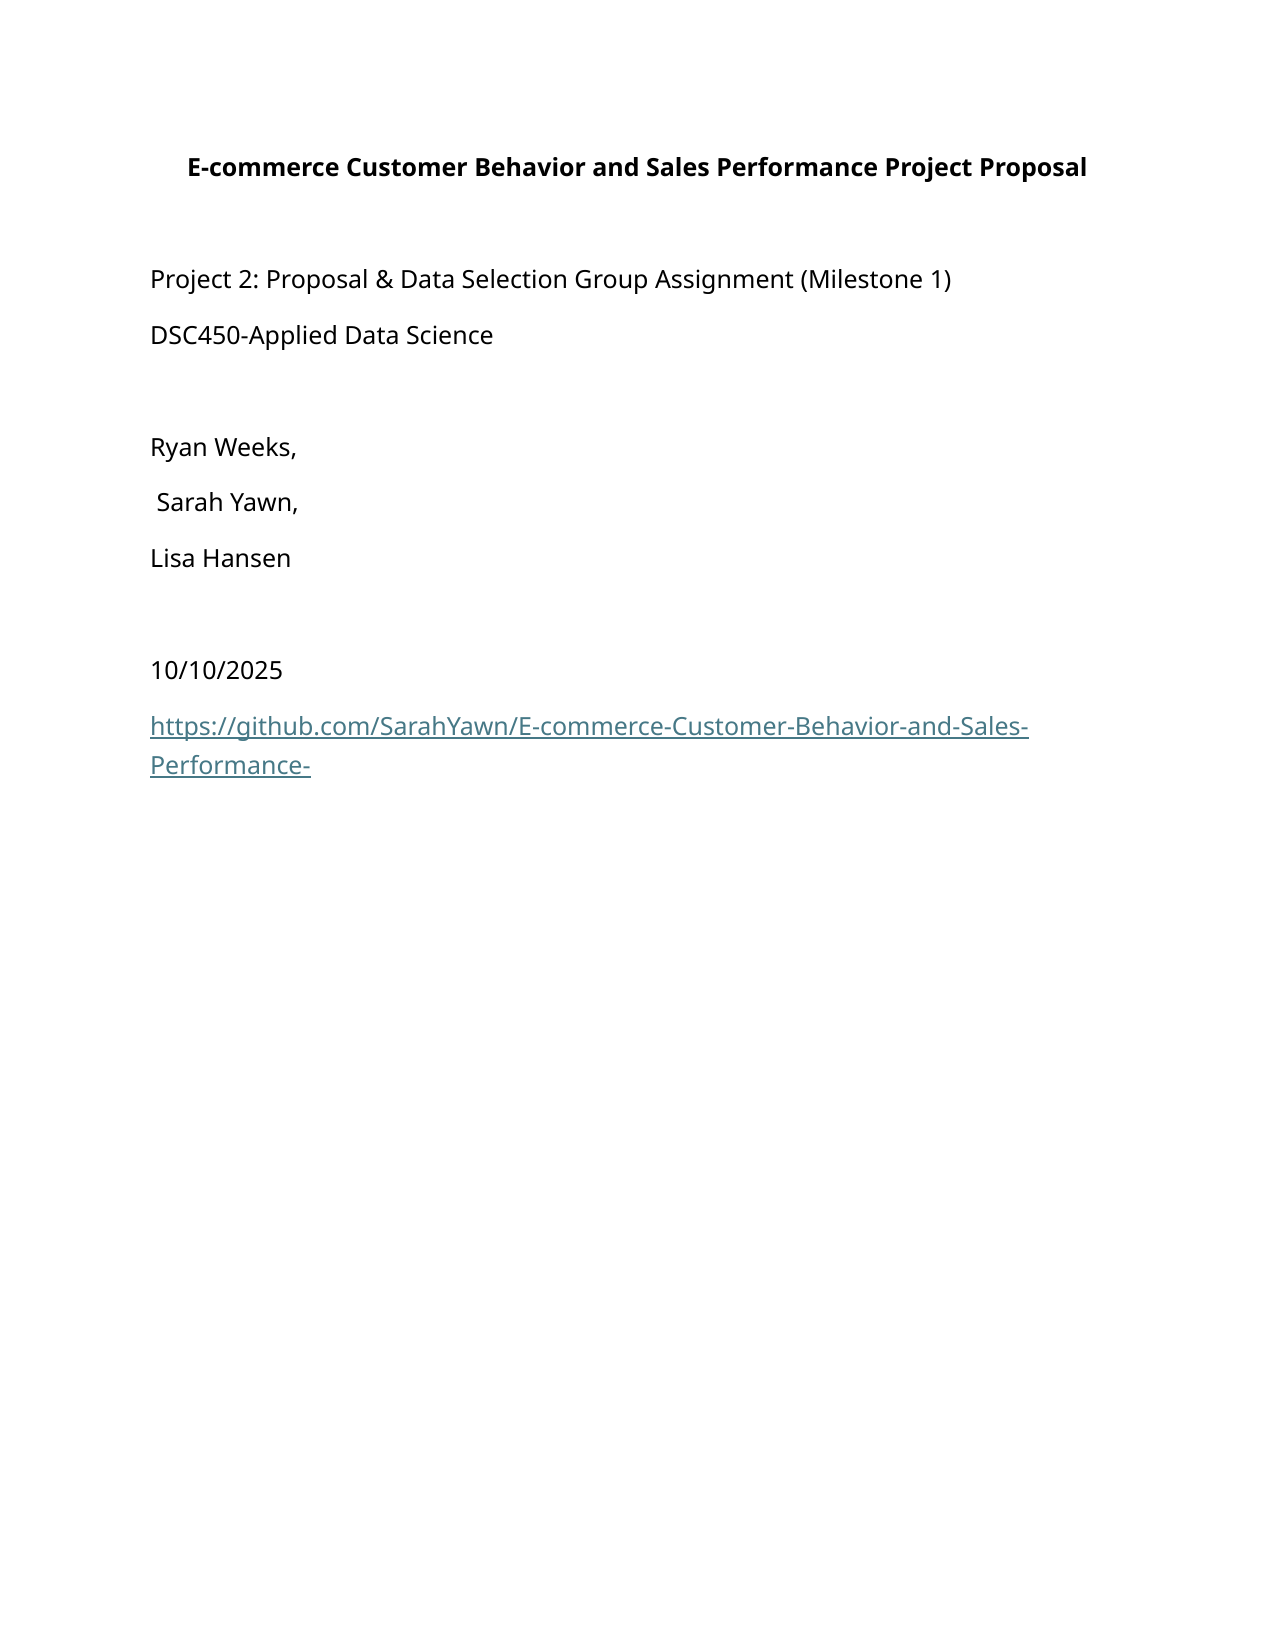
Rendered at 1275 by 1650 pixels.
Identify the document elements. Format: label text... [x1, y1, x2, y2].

text https://github.com/SarahYawn/E-commerce-Customer-Behavior-and-Sales-Performance- [150, 708, 1125, 782]
text E-commerce Customer Behavior and Sales Performance Project Proposal [150, 150, 1125, 184]
text Lisa Hansen [150, 541, 1125, 575]
text DSC450-Applied Data Science [150, 317, 1125, 352]
text Ryan Weeks, [150, 429, 1125, 463]
text Project 2: Proposal & Data Selection Group Assignment (Milestone 1) [150, 262, 1125, 296]
text 10/10/2025 [150, 652, 1125, 687]
text Sarah Yawn, [150, 485, 1125, 519]
